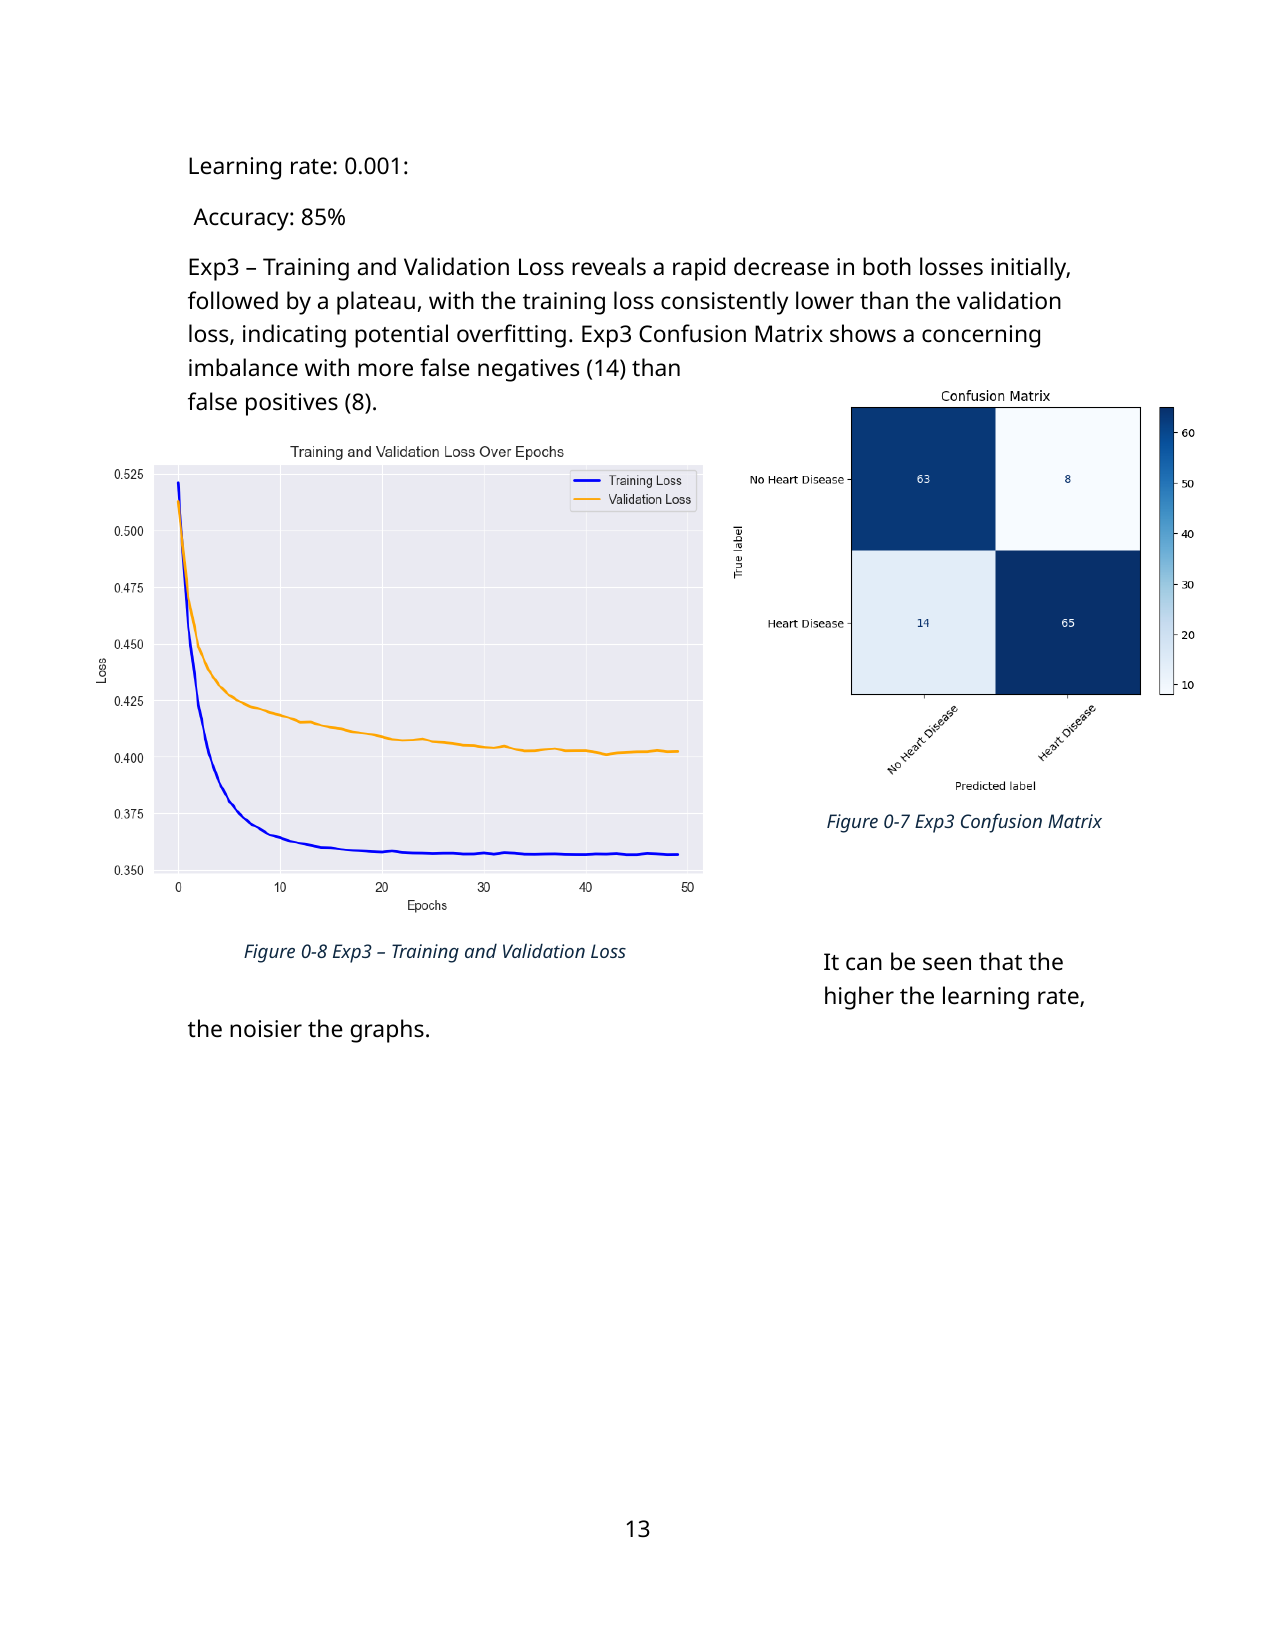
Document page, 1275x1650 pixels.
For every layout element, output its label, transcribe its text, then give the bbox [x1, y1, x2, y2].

text Learning rate: 0.001: [187, 150, 1087, 181]
picture [87, 437, 709, 916]
text It can be seen that the higher the learning rate, the noisier the graphs. [187, 946, 1087, 1044]
text Exp3 – Training and Validation Loss reveals a rapid decrease in both losses initially, followed by a plateau, with the training loss consistently lower than the validation loss, indicating potential overfitting. Exp3 Confusion Matrix shows a concerning imbalance with more false negatives (14) than false positives (8). [187, 251, 1087, 417]
picture [727, 382, 1199, 795]
text Accuracy: 85% [187, 200, 1087, 232]
